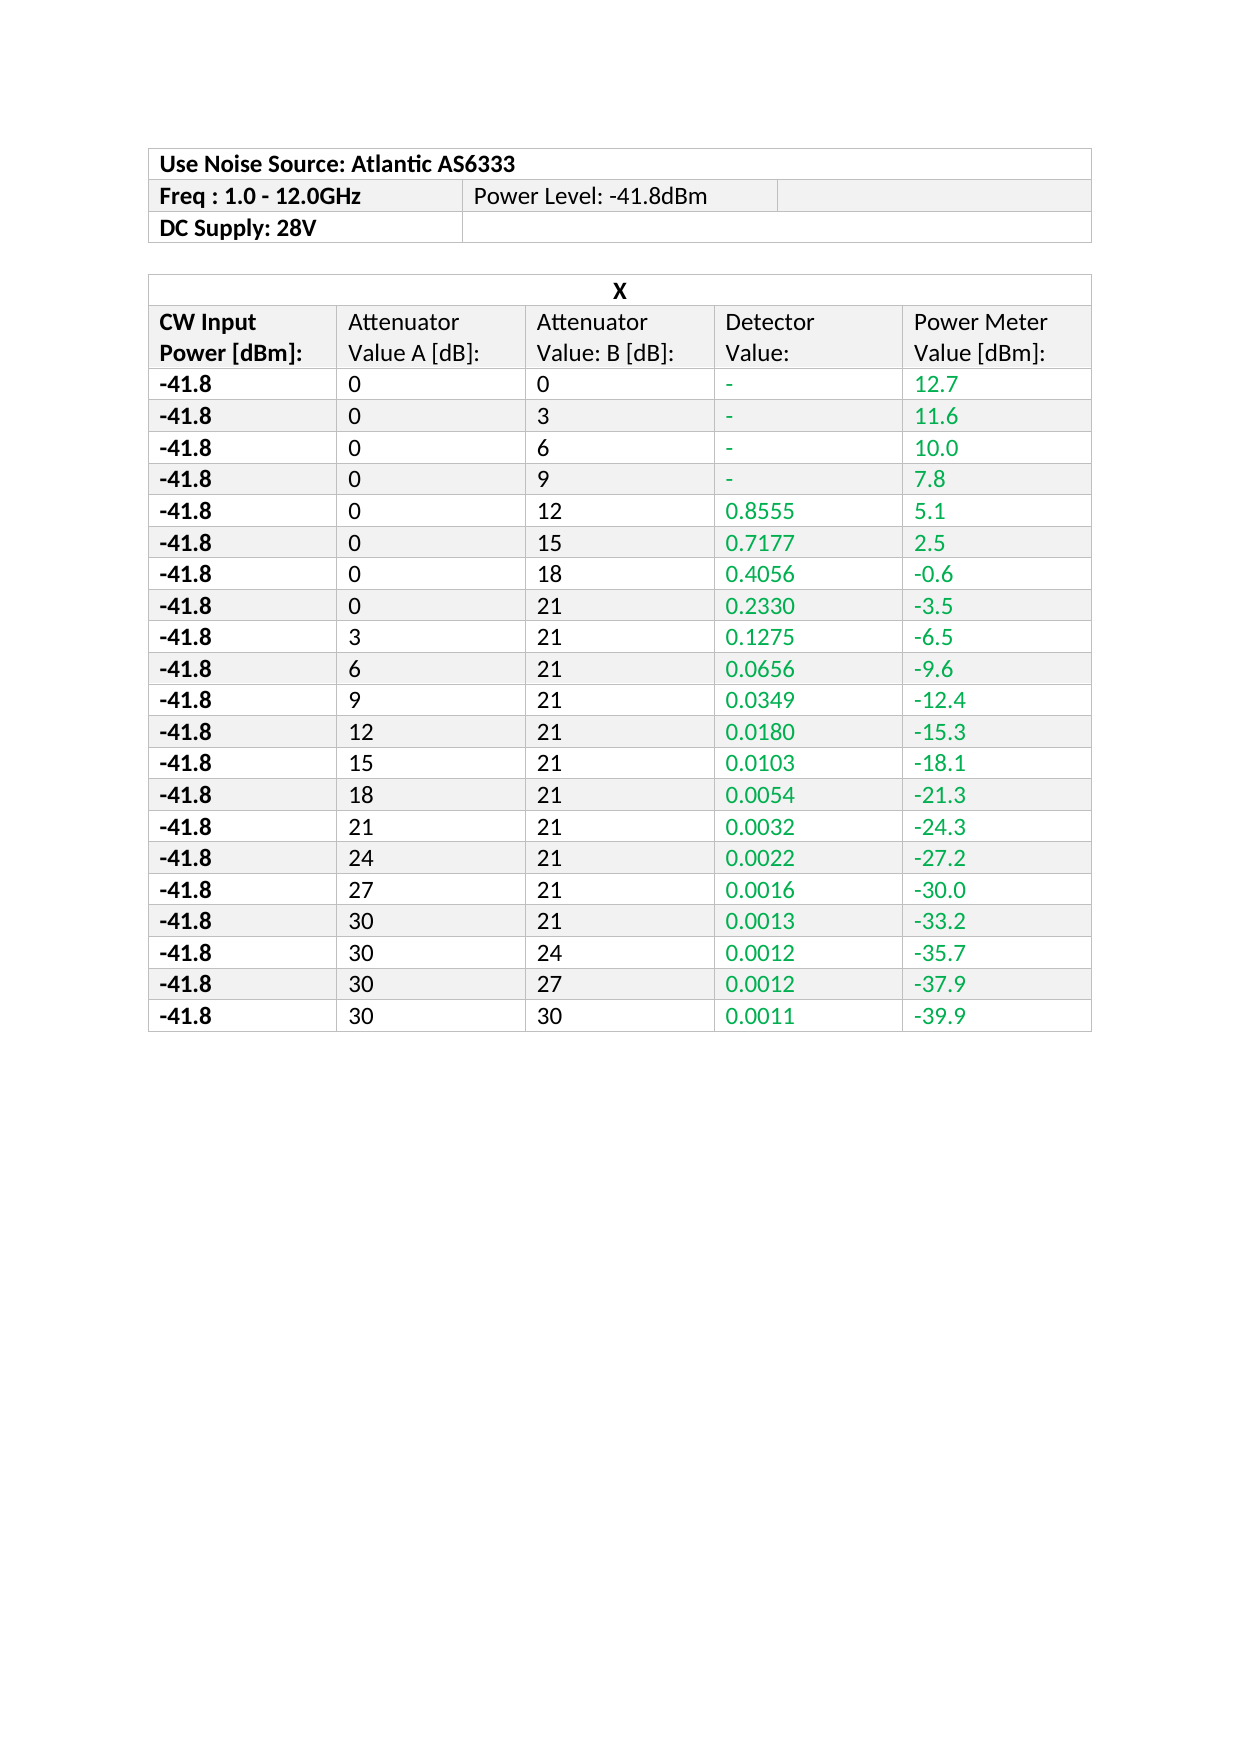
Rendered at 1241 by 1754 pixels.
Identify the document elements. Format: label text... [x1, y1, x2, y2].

table_cell 21 [526, 653, 714, 683]
table_cell 0 [337, 464, 525, 494]
table_cell 0.0016 [715, 874, 902, 904]
table_cell Detector Value: [715, 306, 902, 367]
table_cell 24 [337, 842, 525, 873]
table_cell 0.0012 [715, 937, 902, 967]
table_cell [778, 180, 1091, 211]
table_cell 0.0013 [715, 905, 902, 936]
table_cell 21 [526, 779, 714, 810]
table_cell -41.8 [149, 432, 336, 462]
table_cell -39.9 [903, 1000, 1091, 1031]
table_cell 30 [337, 1000, 525, 1031]
table_cell -41.8 [149, 369, 336, 399]
table_cell 0.4056 [715, 558, 902, 589]
table_cell 24 [526, 937, 714, 967]
table_cell - [715, 432, 902, 462]
table_cell -21.3 [903, 779, 1091, 810]
table_cell -41.8 [149, 748, 336, 778]
table_cell 0 [337, 590, 525, 620]
table_cell -41.8 [149, 811, 336, 841]
table_cell 21 [526, 621, 714, 652]
table_cell 21 [526, 716, 714, 747]
table_cell -12.4 [903, 685, 1091, 715]
table_cell 30 [337, 937, 525, 967]
table_cell 9 [526, 464, 714, 494]
table_cell -41.8 [149, 969, 336, 999]
table_cell [463, 212, 1091, 242]
table_cell - [715, 464, 902, 494]
table_cell 0.0022 [715, 842, 902, 873]
table_cell 21 [526, 842, 714, 873]
table_cell 0.8555 [715, 495, 902, 526]
table_cell 3 [526, 400, 714, 431]
table_cell -41.8 [149, 464, 336, 494]
table_cell 21 [526, 590, 714, 620]
table_cell 12.7 [903, 369, 1091, 399]
table_cell -41.8 [149, 558, 336, 589]
table_cell -41.8 [149, 685, 336, 715]
table_cell 18 [337, 779, 525, 810]
table_cell -0.6 [903, 558, 1091, 589]
table_cell 15 [337, 748, 525, 778]
table_cell 21 [526, 811, 714, 841]
table_cell -41.8 [149, 779, 336, 810]
table_cell 0.0656 [715, 653, 902, 683]
table_cell 11.6 [903, 400, 1091, 431]
table_cell -24.3 [903, 811, 1091, 841]
table_cell 9 [337, 685, 525, 715]
table_cell 15 [526, 527, 714, 557]
table_header X [149, 275, 1091, 305]
table_cell Attenuator Value A [dB]: [337, 306, 525, 367]
table_cell 6 [337, 653, 525, 683]
table_cell -41.8 [149, 937, 336, 967]
table_cell -35.7 [903, 937, 1091, 967]
table_cell -41.8 [149, 621, 336, 652]
table_cell 0.0103 [715, 748, 902, 778]
table_cell 0 [337, 495, 525, 526]
table_cell 2.5 [903, 527, 1091, 557]
table_cell - [715, 369, 902, 399]
table_cell Power Meter Value [dBm]: [903, 306, 1091, 367]
table_cell 0.2330 [715, 590, 902, 620]
table_cell 0.1275 [715, 621, 902, 652]
table_cell Power Level: -41.8dBm [463, 180, 777, 211]
table_cell -9.6 [903, 653, 1091, 683]
table_cell -30.0 [903, 874, 1091, 904]
table_cell -33.2 [903, 905, 1091, 936]
table_cell -3.5 [903, 590, 1091, 620]
table_cell 0 [337, 527, 525, 557]
table_cell 30 [337, 905, 525, 936]
table_cell 10.0 [903, 432, 1091, 462]
table_cell 21 [526, 685, 714, 715]
table_cell 5.1 [903, 495, 1091, 526]
table_cell -41.8 [149, 1000, 336, 1031]
table_cell 0.0180 [715, 716, 902, 747]
table_cell -6.5 [903, 621, 1091, 652]
table_cell -41.8 [149, 590, 336, 620]
table_cell 0 [337, 400, 525, 431]
table_cell -41.8 [149, 400, 336, 431]
table_cell 0.0012 [715, 969, 902, 999]
table_cell -41.8 [149, 874, 336, 904]
table_cell -18.1 [903, 748, 1091, 778]
table_cell Freq : 1.0 - 12.0GHz [149, 180, 462, 211]
table_cell 0.0054 [715, 779, 902, 810]
table_cell -41.8 [149, 653, 336, 683]
table_cell CW Input Power [dBm]: [149, 306, 336, 367]
table_cell -15.3 [903, 716, 1091, 747]
table_cell 0 [526, 369, 714, 399]
table_cell -37.9 [903, 969, 1091, 999]
table_cell -27.2 [903, 842, 1091, 873]
table_cell 21 [526, 874, 714, 904]
table_cell 21 [526, 905, 714, 936]
table_cell DC Supply: 28V [149, 212, 462, 242]
table_cell 0 [337, 369, 525, 399]
table_cell 27 [526, 969, 714, 999]
table_cell 12 [337, 716, 525, 747]
table_cell 0.7177 [715, 527, 902, 557]
table_cell 0.0032 [715, 811, 902, 841]
table_cell 0 [337, 558, 525, 589]
table_cell - [715, 400, 902, 431]
table_cell -41.8 [149, 905, 336, 936]
table_header Use Noise Source: Atlantic AS6333 [149, 149, 1091, 179]
table_cell 21 [337, 811, 525, 841]
table_cell 0.0349 [715, 685, 902, 715]
table_cell 3 [337, 621, 525, 652]
table_cell 0.0011 [715, 1000, 902, 1031]
table_cell 21 [526, 748, 714, 778]
table_cell 0 [337, 432, 525, 462]
table_cell 30 [526, 1000, 714, 1031]
table_cell 7.8 [903, 464, 1091, 494]
table_cell 30 [337, 969, 525, 999]
table_cell -41.8 [149, 842, 336, 873]
table_cell -41.8 [149, 716, 336, 747]
table_cell 6 [526, 432, 714, 462]
table_cell -41.8 [149, 495, 336, 526]
table_cell Attenuator Value: B [dB]: [526, 306, 714, 367]
table_cell 18 [526, 558, 714, 589]
table_cell -41.8 [149, 527, 336, 557]
table_cell 27 [337, 874, 525, 904]
table_cell 12 [526, 495, 714, 526]
